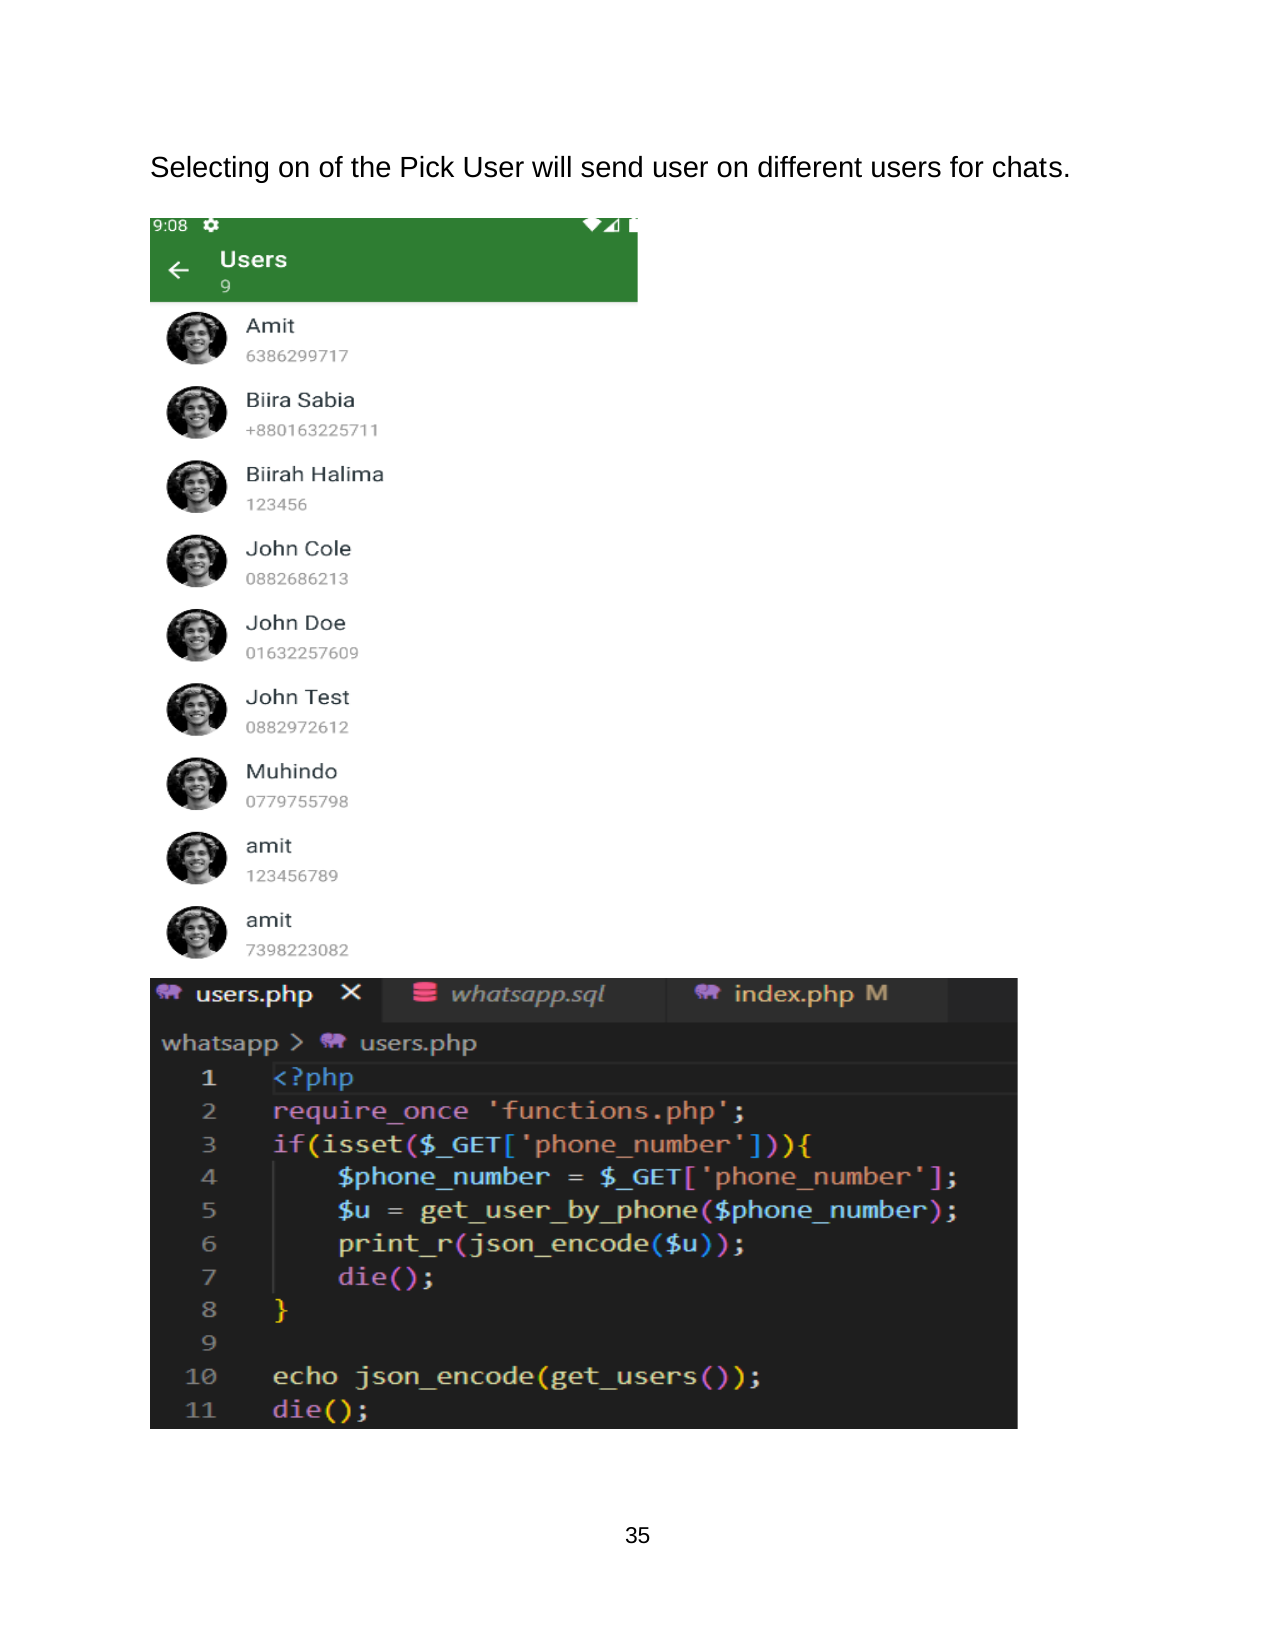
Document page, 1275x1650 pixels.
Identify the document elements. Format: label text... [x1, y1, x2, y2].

text Selecting on of the Pick User will send user on different users for chats. [150, 150, 1125, 183]
